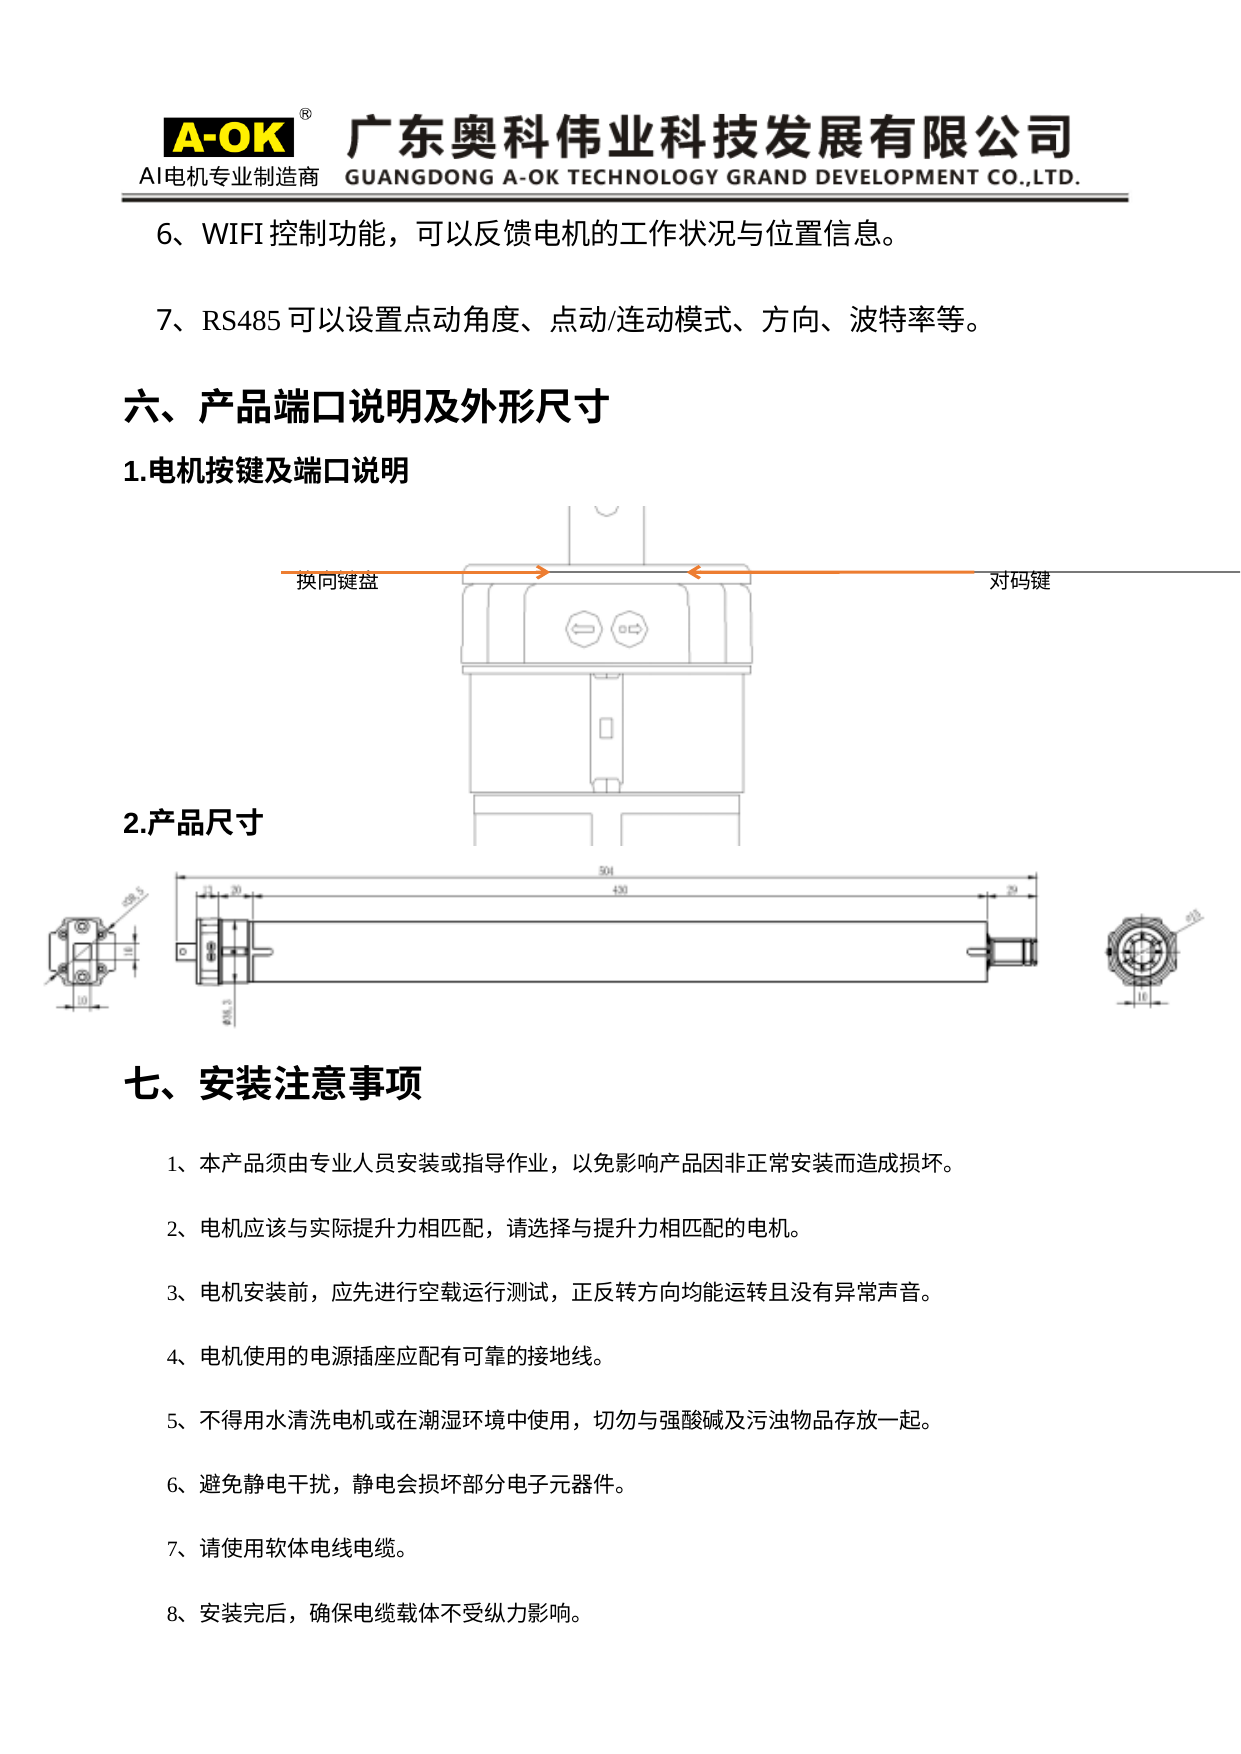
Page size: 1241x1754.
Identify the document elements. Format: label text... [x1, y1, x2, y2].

list WIFI控制功能，可以反馈电机的工作状况与位置信息。 [156, 199, 1129, 264]
text 4、电机使用的电源插座应配有可靠的接地线。 [167, 1338, 1129, 1371]
subtitle 六、产品端口说明及外形尺寸 [123, 371, 1129, 436]
text 5、不得用水清洗电机或在潮湿环境中使用，切勿与强酸碱及污浊物品存放一起。 [167, 1403, 1129, 1435]
subtitle 1.电机按键及端口说明 [123, 436, 1129, 501]
text 6、避免静电干扰，静电会损坏部分电子元器件。 [167, 1467, 1129, 1499]
text 8、安装完后，确保电缆载体不受纵力影响。 [167, 1595, 1129, 1628]
text 1、本产品须由专业人员安装或指导作业，以免影响产品因非正常安装而造成损坏。 [167, 1146, 1129, 1178]
list RS485可以设置点动角度、点动/连动模式、方向、波特率等。 [156, 285, 1129, 350]
picture [33, 846, 1219, 1032]
picture [115, 90, 1136, 211]
text 7、请使用软体电线电缆。 [167, 1531, 1129, 1563]
picture [451, 573, 763, 788]
text 2、电机应该与实际提升力相匹配，请选择与提升力相匹配的电机。 [167, 1210, 1129, 1243]
subtitle 安装注意事项 [123, 1048, 1129, 1113]
subtitle 2.产品尺寸 [123, 788, 1129, 853]
text 3、电机安装前，应先进行空载运行测试，正反转方向均能运转且没有异常声音。 [167, 1274, 1129, 1307]
picture [451, 506, 763, 571]
